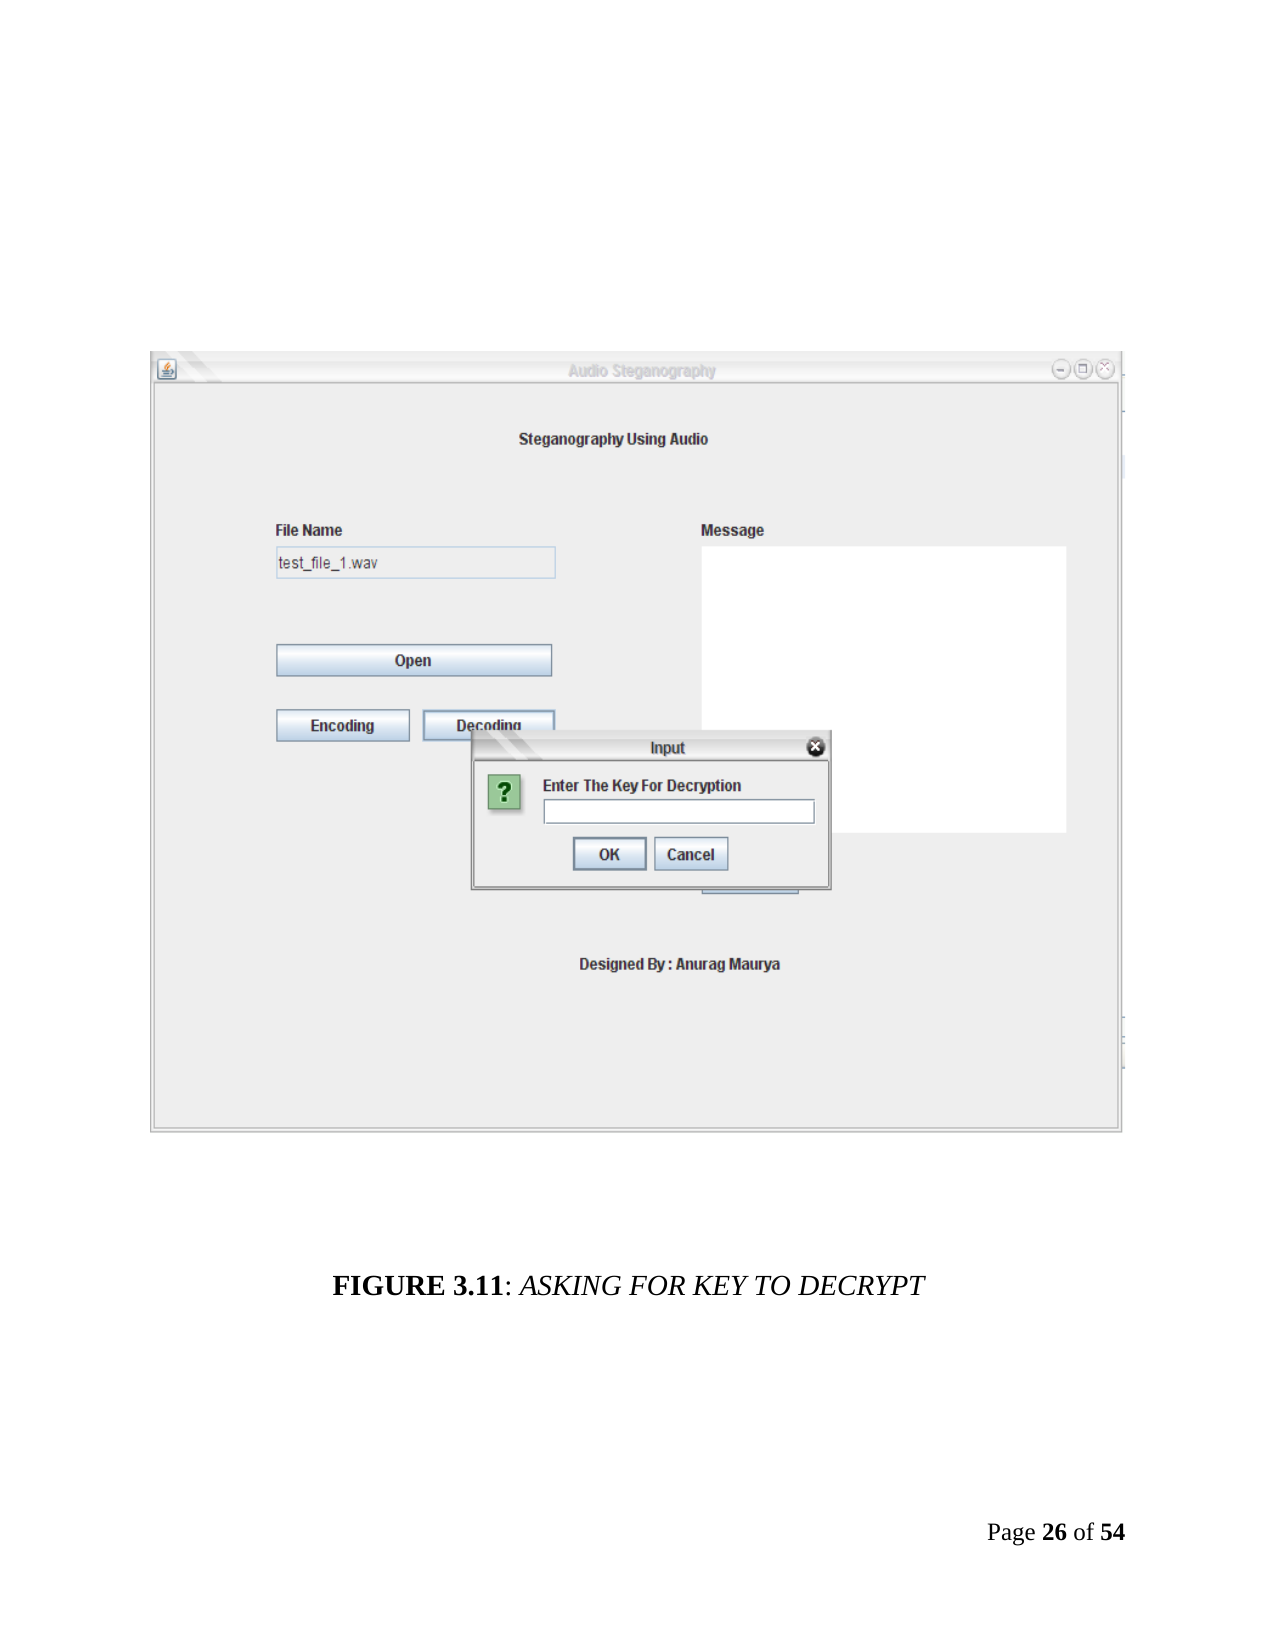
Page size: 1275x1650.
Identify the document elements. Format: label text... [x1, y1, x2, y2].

text FIGURE 3.11: ASKING FOR KEY TO DECRYPT [150, 1268, 1125, 1302]
picture [150, 351, 1125, 1134]
